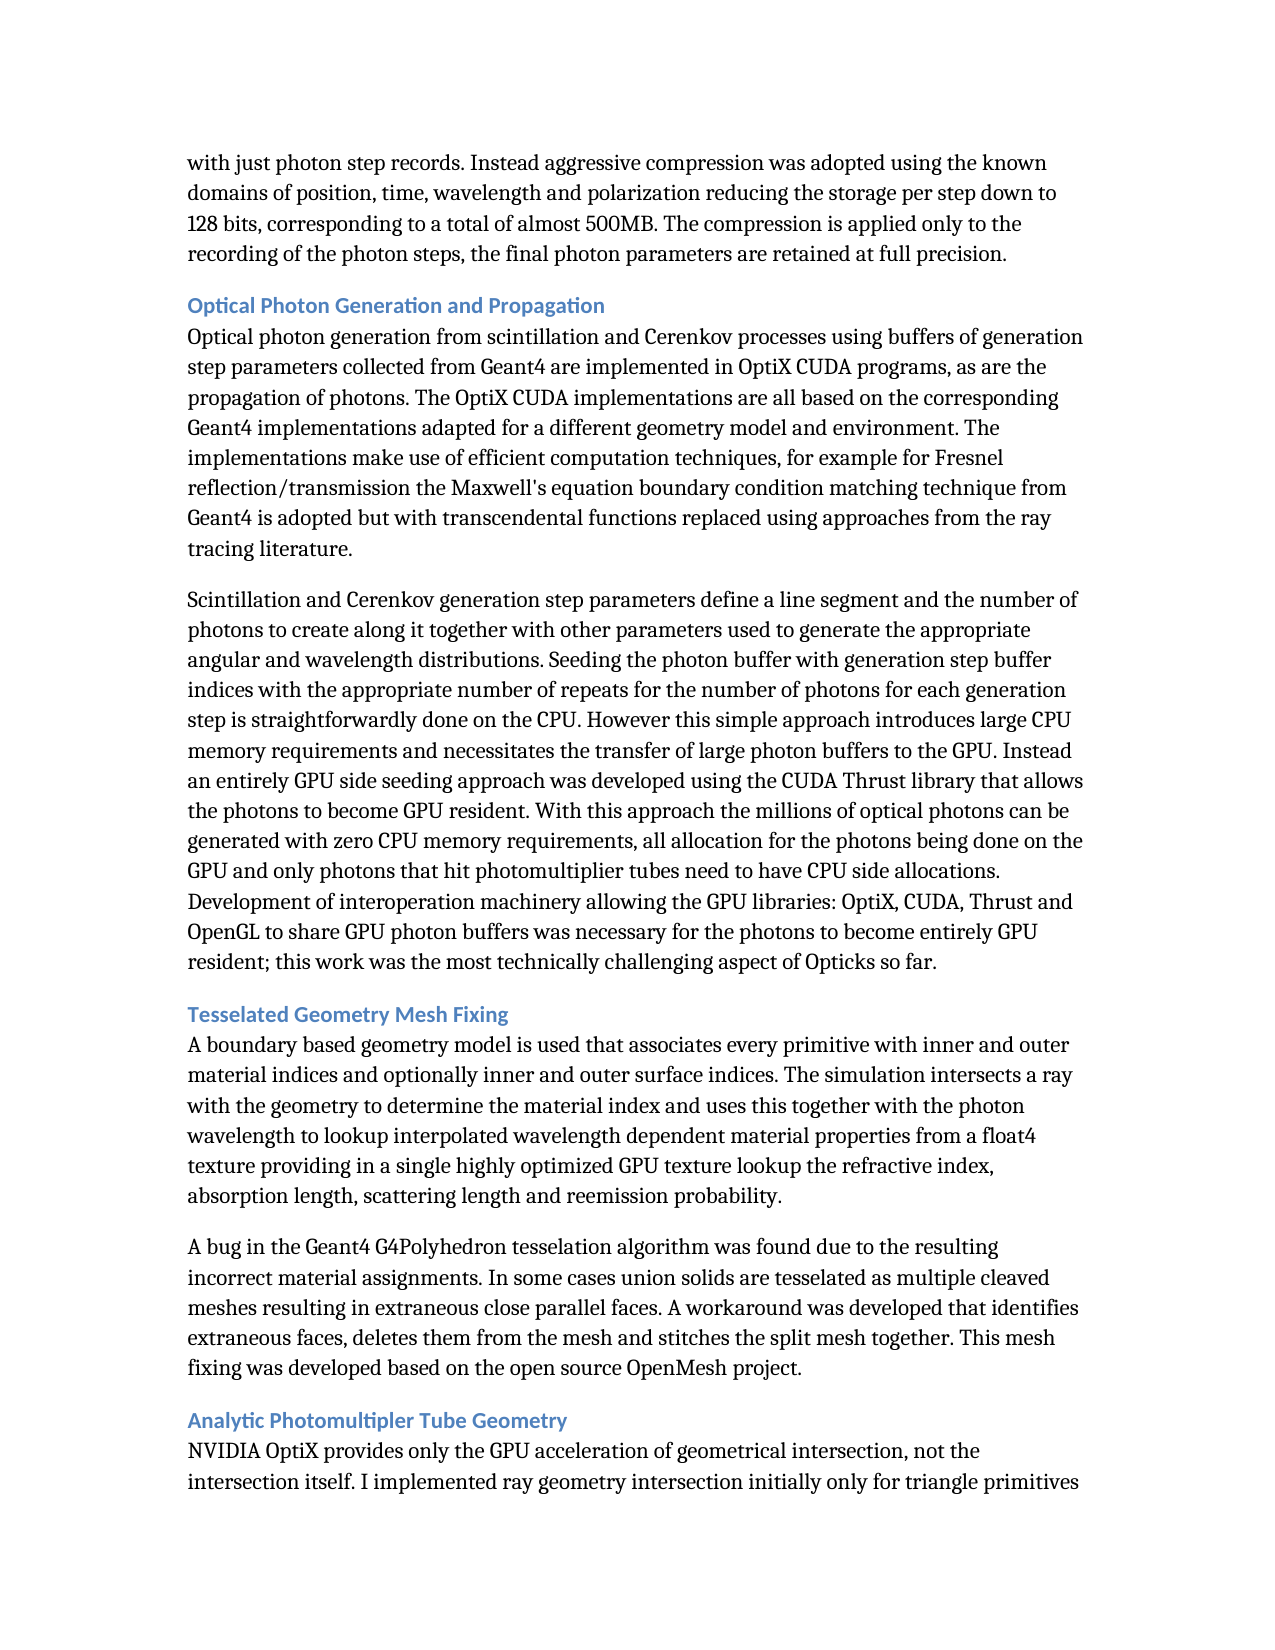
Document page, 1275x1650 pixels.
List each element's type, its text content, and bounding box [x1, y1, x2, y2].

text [187, 150, 1087, 267]
text A boundary based geometry model is used that associates every primitive with inner and outer material indices and optionally inner and outer surface indices. The simulation intersects a ray with the geometry to determine the material index and uses this together with the photon wavelength to lookup interpolated wavelength dependent material properties from a float4 texture providing in a single highly optimized GPU texture lookup the refractive index, absorption length, scattering length and reemission probability. [187, 1032, 1087, 1209]
text Scintillation and Cerenkov generation step parameters define a line segment and the number of photons to create along it together with other parameters used to generate the appropriate angular and wavelength distributions. Seeding the photon buffer with generation step buffer indices with the appropriate number of repeats for the number of photons for each generation step is straightforwardly done on the CPU. However this simple approach introduces large CPU memory requirements and necessitates the transfer of large photon buffers to the GPU. Instead an entirely GPU side seeding approach was developed using the CUDA Thrust library that allows the photons to become GPU resident. With this approach the millions of optical photons can be generated with zero CPU memory requirements, all allocation for the photons being done on the GPU and only photons that hit photomultiplier tubes need to have CPU side allocations. Development of interoperation machinery allowing the GPU libraries: OptiX, CUDA, Thrust and OpenGL to share GPU photon buffers was necessary for the photons to become entirely GPU resident; this work was the most technically challenging aspect of Opticks so far. [187, 586, 1087, 975]
text Optical photon generation from scintillation and Cerenkov processes using buffers of generation step parameters collected from Geant4 are implemented in OptiX CUDA programs, as are the propagation of photons. The OptiX CUDA implementations are all based on the corresponding Geant4 implementations adapted for a different geometry model and environment. The implementations make use of efficient computation techniques, for example for Fresnel reflection/transmission the Maxwell's equation boundary condition matching technique from Geant4 is adopted but with transcendental functions replaced using approaches from the ray tracing literature. [187, 324, 1087, 562]
text A bug in the Geant4 G4Polyhedron tesselation algorithm was found due to the resulting incorrect material assignments. In some cases union solids are tesselated as multiple cleaved meshes resulting in extraneous close parallel faces. A workaround was developed that identifies extraneous faces, deletes them from the mesh and stitches the split mesh together. This mesh fixing was developed based on the open source OpenMesh project. [187, 1234, 1087, 1381]
subtitle Optical Photon Generation and Propagation [187, 292, 1087, 320]
subtitle Tesselated Geometry Mesh Fixing [187, 1000, 1087, 1028]
subtitle Analytic Photomultipler Tube Geometry [187, 1406, 1087, 1434]
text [187, 1438, 1087, 1495]
